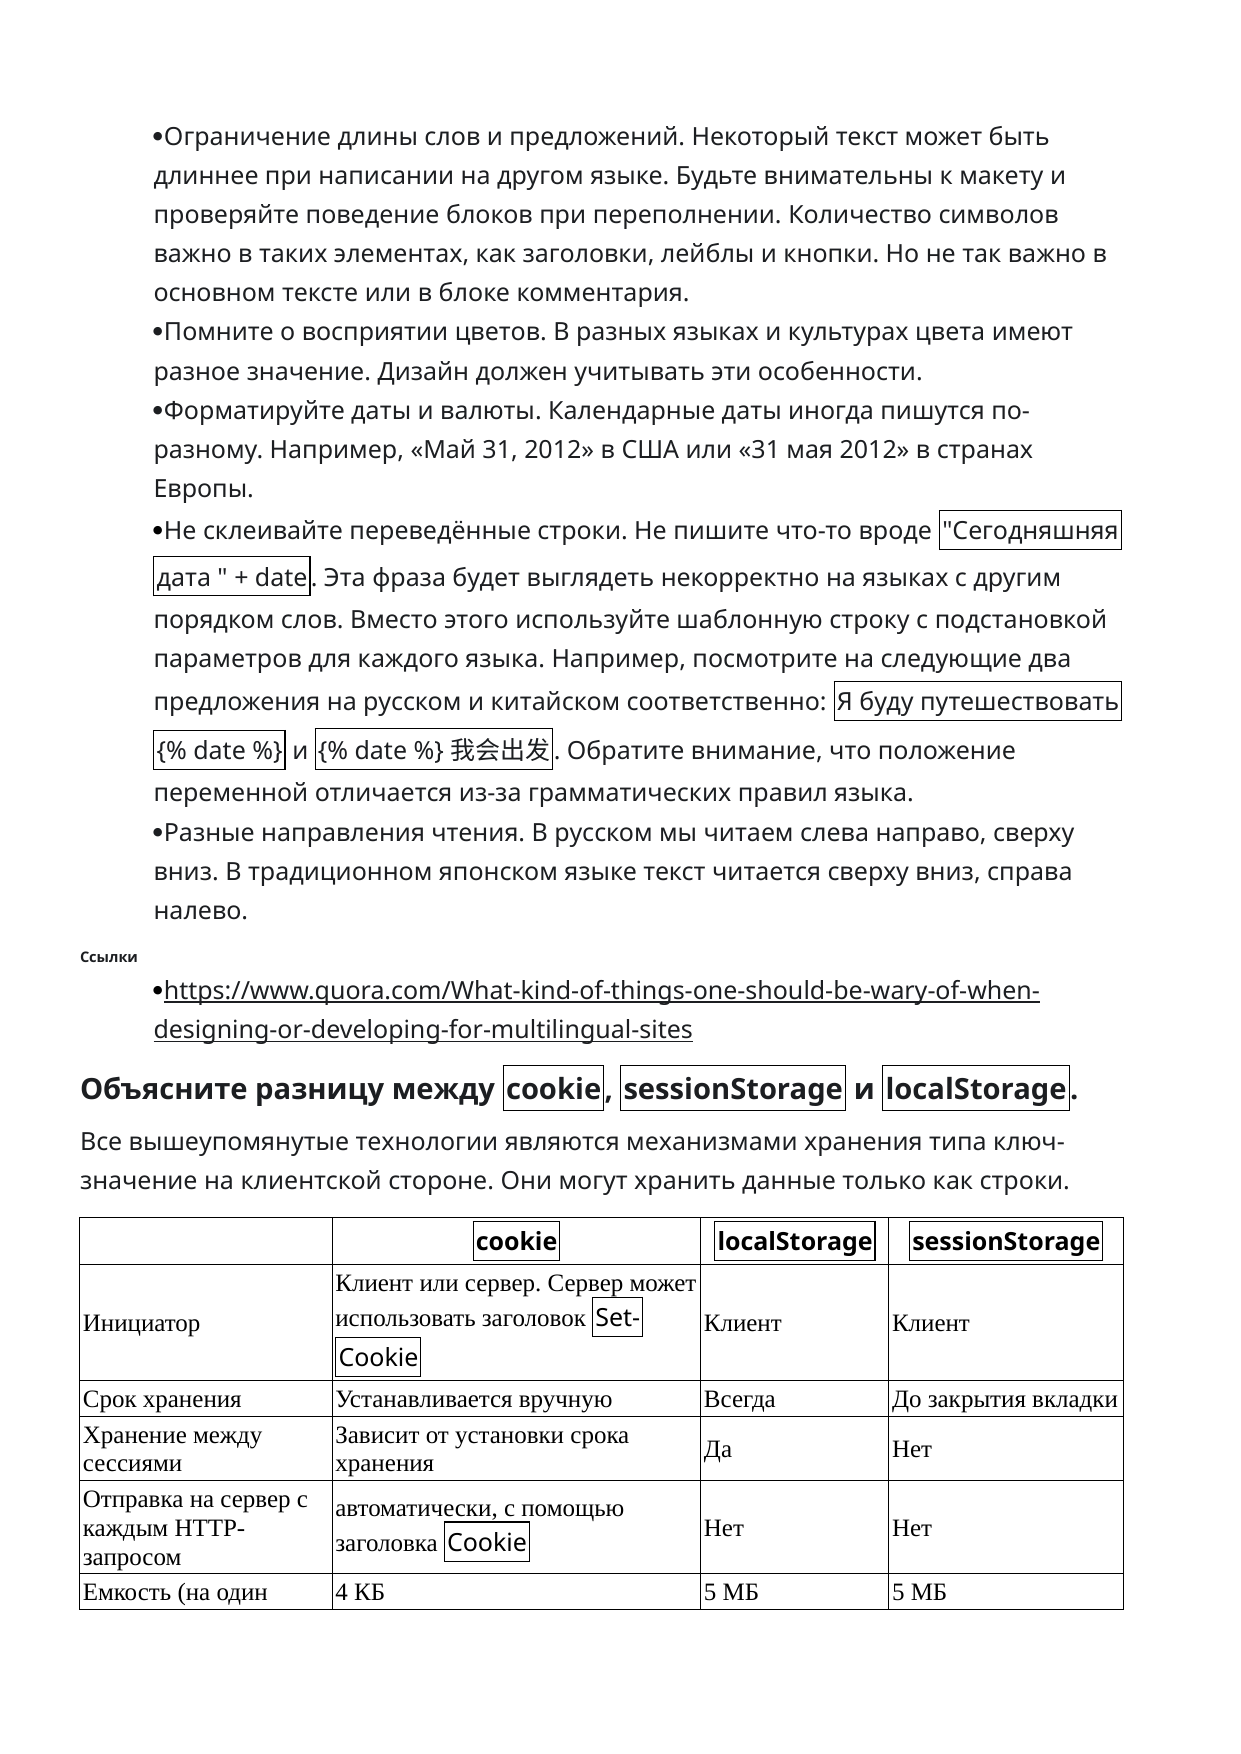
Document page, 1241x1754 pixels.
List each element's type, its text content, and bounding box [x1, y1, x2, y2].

table_cell Нет [889, 1481, 1123, 1573]
subtitle Объясните разницу между cookie, sessionStorage и localStorage.​ [504, 1066, 603, 1110]
table_cell Всегда [701, 1381, 888, 1416]
table_cell Срок хранения [80, 1381, 332, 1416]
table_cell автоматически, с помощью заголовка Cookie [333, 1481, 700, 1573]
table_cell Нет [889, 1417, 1123, 1480]
table_cell Клиент [889, 1265, 1123, 1380]
table_cell Устанавливается вручную [333, 1381, 700, 1416]
table_cell 5 МБ [701, 1574, 888, 1609]
table_cell Емкость (на один домен) [80, 1574, 332, 1609]
table_cell Клиент [701, 1265, 888, 1380]
table_header sessionStorage [889, 1218, 1123, 1264]
table_cell Нет [701, 1481, 888, 1573]
list Помните о восприятии цветов. В разных языках и культурах цвета имеют разное значение. Дизайн должен учитывать эти особенности. [153, 314, 1123, 387]
table_header localStorage [701, 1218, 888, 1264]
list https://www.quora.com/What-kind-of-things-one-should-be-wary-of-when-designing-or-developing-for-multilingual-sites [153, 972, 1123, 1046]
table_cell Да [701, 1417, 888, 1480]
table_cell Отправка на сервер с каждым HTTP-запросом [80, 1481, 332, 1573]
subtitle Объясните разницу между cookie, sessionStorage и localStorage.​ [80, 1065, 503, 1111]
subtitle Объясните разницу между cookie, sessionStorage и localStorage.​ [883, 1066, 1069, 1110]
table_cell 4 КБ [333, 1574, 700, 1609]
table_header [80, 1218, 332, 1264]
list Ограничение длины слов и предложений. Некоторый текст может быть длиннее при написании на другом языке. Будьте внимательны к макету и проверяйте поведение блоков при переполнении. Количество символов важно в таких элементах, как заголовки, лейблы и кнопки. Но не так важно в основном тексте или в блоке комментария. [153, 118, 1123, 309]
table_cell 5 МБ [889, 1574, 1123, 1609]
text Все вышеупомянутые технологии являются механизмами хранения типа ключ-значение на клиентской стороне. Они могут хранить данные только как строки. [80, 1124, 1123, 1197]
table_cell Инициатор [80, 1265, 332, 1380]
table_header cookie [333, 1218, 700, 1264]
list Разные направления чтения. В русском мы читаем слева направо, сверху вниз. В традиционном японском языке текст читается сверху вниз, справа налево. [153, 814, 1123, 927]
list Форматируйте даты и валюты. Календарные даты иногда пишутся по-разному. Например, «Май 31, 2012» в США или «31 мая 2012» в странах Европы. [153, 392, 1123, 505]
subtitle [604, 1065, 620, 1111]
subtitle Объясните разницу между cookie, sessionStorage и localStorage.​ [621, 1066, 845, 1110]
table_cell Зависит от установки срока хранения [333, 1417, 700, 1480]
table_cell До закрытия вкладки [889, 1381, 1123, 1416]
table_cell Клиент или сервер. Сервер может использовать заголовок Set-Cookie [333, 1265, 700, 1380]
subtitle Ссылки​ [80, 946, 1123, 966]
list Не склеивайте переведённые строки. Не пишите что-то вроде "Сегодняшняя дата " + date. Эта фраза будет выглядеть некорректно на языках с другим порядком слов. Вместо этого используйте шаблонную строку с подстановкой параметров для каждого языка. Например, посмотрите на следующие два предложения на русском и китайском соответственно: Я буду путешествовать {% date %} и {% date %} 我会出发. Обратите внимание, что положение переменной отличается из-за грамматических правил языка. [153, 510, 1123, 809]
table_cell Хранение между сессиями [80, 1417, 332, 1480]
